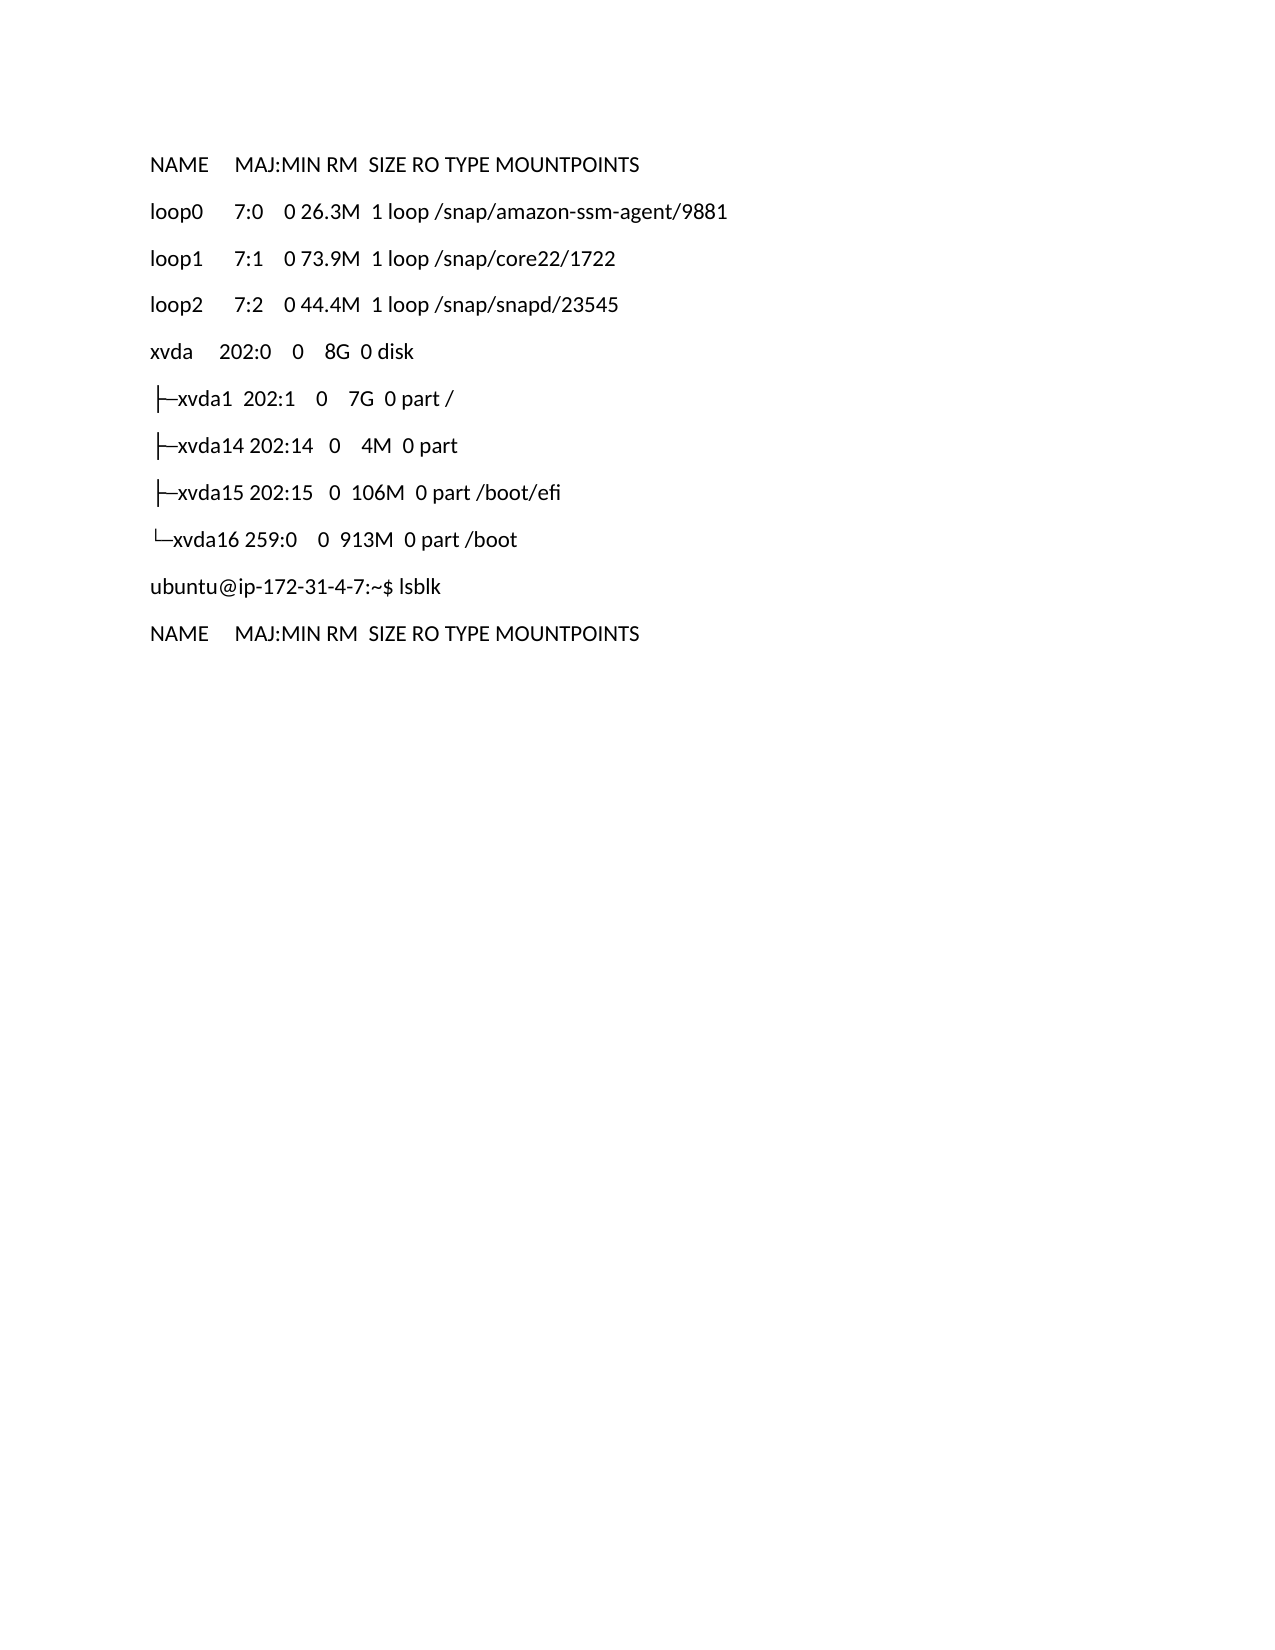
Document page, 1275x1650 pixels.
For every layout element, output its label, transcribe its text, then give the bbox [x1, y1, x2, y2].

text NAME MAJ:MIN RM SIZE RO TYPE MOUNTPOINTS [150, 619, 1125, 647]
text ├─xvda1 202:1 0 7G 0 part / [150, 384, 1125, 412]
text NAME MAJ:MIN RM SIZE RO TYPE MOUNTPOINTS [150, 150, 1125, 178]
text loop2 7:2 0 44.4M 1 loop /snap/snapd/23545 [150, 291, 1125, 319]
text loop1 7:1 0 73.9M 1 loop /snap/core22/1722 [150, 244, 1125, 272]
text ├─xvda14 202:14 0 4M 0 part [150, 431, 1125, 459]
text xvda 202:0 0 8G 0 disk [150, 337, 1125, 366]
text ubuntu@ip-172-31-4-7:~$ lsblk [150, 572, 1125, 600]
text └─xvda16 259:0 0 913M 0 part /boot [150, 525, 1125, 553]
text loop0 7:0 0 26.3M 1 loop /snap/amazon-ssm-agent/9881 [150, 197, 1125, 225]
text ├─xvda15 202:15 0 106M 0 part /boot/efi [150, 478, 1125, 506]
